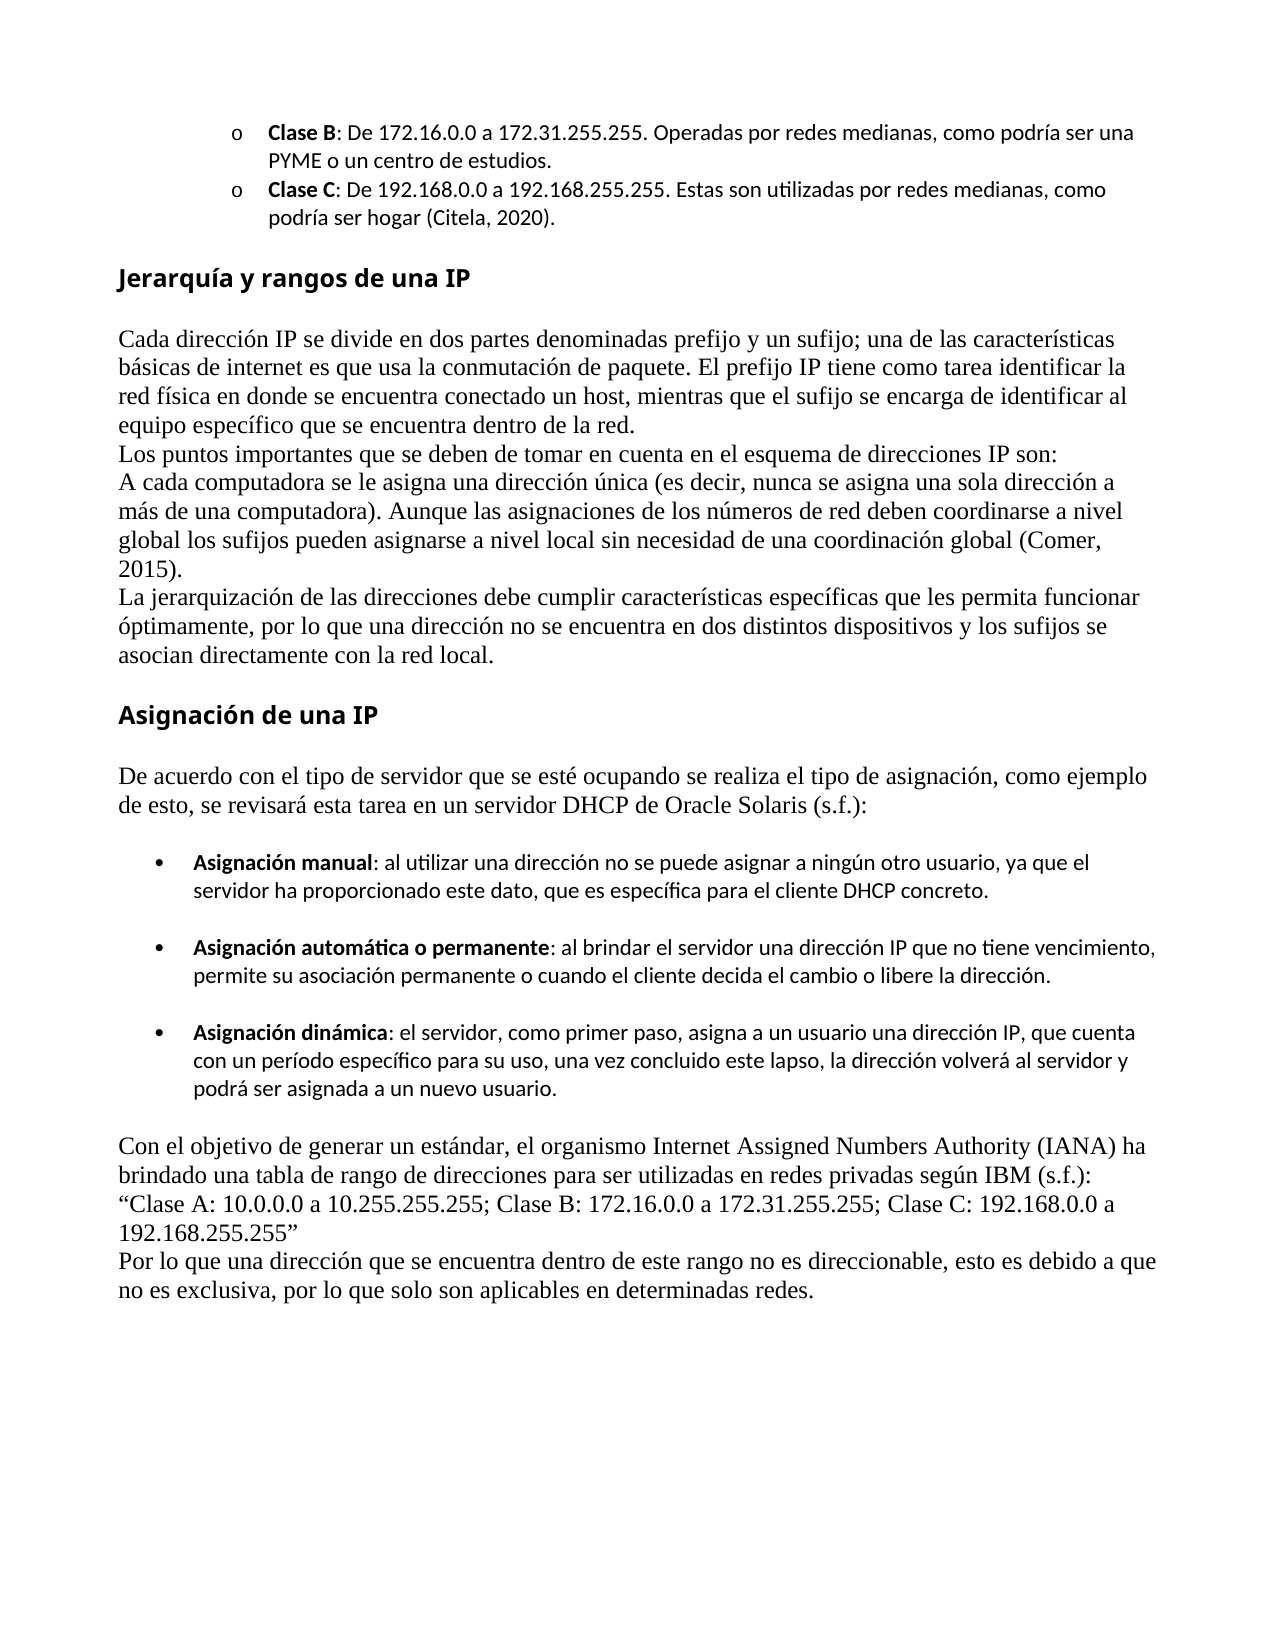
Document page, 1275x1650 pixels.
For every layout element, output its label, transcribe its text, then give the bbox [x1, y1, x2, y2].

text De acuerdo con el tipo de servidor que se esté ocupando se realiza el tipo de asignación, como ejemplo de esto, se revisará esta tarea en un servidor DHCP de Oracle Solaris (s.f.): [118, 761, 1157, 818]
list Asignación manual: al utilizar una dirección no se puede asignar a ningún otro usuario, ya que el servidor ha proporcionado este dato, que es específica para el cliente DHCP concreto. [156, 848, 1157, 904]
text A cada computadora se le asigna una dirección única (es decir, nunca se asigna una sola dirección a más de una computadora). Aunque las asignaciones de los números de red deben coordinarse a nivel global los sufijos pueden asignarse a nivel local sin necesidad de una coordinación global (Comer, 2015). [118, 467, 1157, 582]
subtitle Jerarquía y rangos de una IP [118, 260, 1157, 294]
list Asignación dinámica: el servidor, como primer paso, asigna a un usuario una dirección IP, que cuenta con un período específico para su uso, una vez concluido este lapso, la dirección volverá al servidor y podrá ser asignada a un nuevo usuario. [156, 1018, 1157, 1102]
text Por lo que una dirección que se encuentra dentro de este rango no es direccionable, esto es debido a que no es exclusiva, por lo que solo son aplicables en determinadas redes. [118, 1246, 1157, 1304]
list Clase C: De 192.168.0.0 a 192.168.255.255. Estas son utilizadas por redes medianas, como podría ser hogar (Citela, 2020). [231, 175, 1157, 231]
text Cada dirección IP se divide en dos partes denominadas prefijo y un sufijo; una de las características básicas de internet es que usa la conmutación de paquete. El prefijo IP tiene como tarea identificar la red física en donde se encuentra conectado un host, mientras que el sufijo se encarga de identificar al equipo específico que se encuentra dentro de la red. [118, 324, 1157, 439]
list Asignación automática o permanente: al brindar el servidor una dirección IP que no tiene vencimiento, permite su asociación permanente o cuando el cliente decida el cambio o libere la dirección. [156, 933, 1157, 989]
list Clase B: De 172.16.0.0 a 172.31.255.255. Operadas por redes medianas, como podría ser una PYME o un centro de estudios. [231, 118, 1157, 175]
text Los puntos importantes que se deben de tomar en cuenta en el esquema de direcciones IP son: [118, 439, 1157, 467]
text La jerarquización de las direcciones debe cumplir características específicas que les permita funcionar óptimamente, por lo que una dirección no se encuentra en dos distintos dispositivos y los sufijos se asocian directamente con la red local. [118, 582, 1157, 669]
text Con el objetivo de generar un estándar, el organismo Internet Assigned Numbers Authority (IANA) ha brindado una tabla de rango de direcciones para ser utilizadas en redes privadas según IBM (s.f.): “Clase A: 10.0.0.0 a 10.255.255.255; Clase B: 172.16.0.0 a 172.31.255.255; Clase C: 192.168.0.0 a 192.168.255.255” [118, 1131, 1157, 1246]
subtitle Asignación de una IP [118, 698, 1157, 732]
